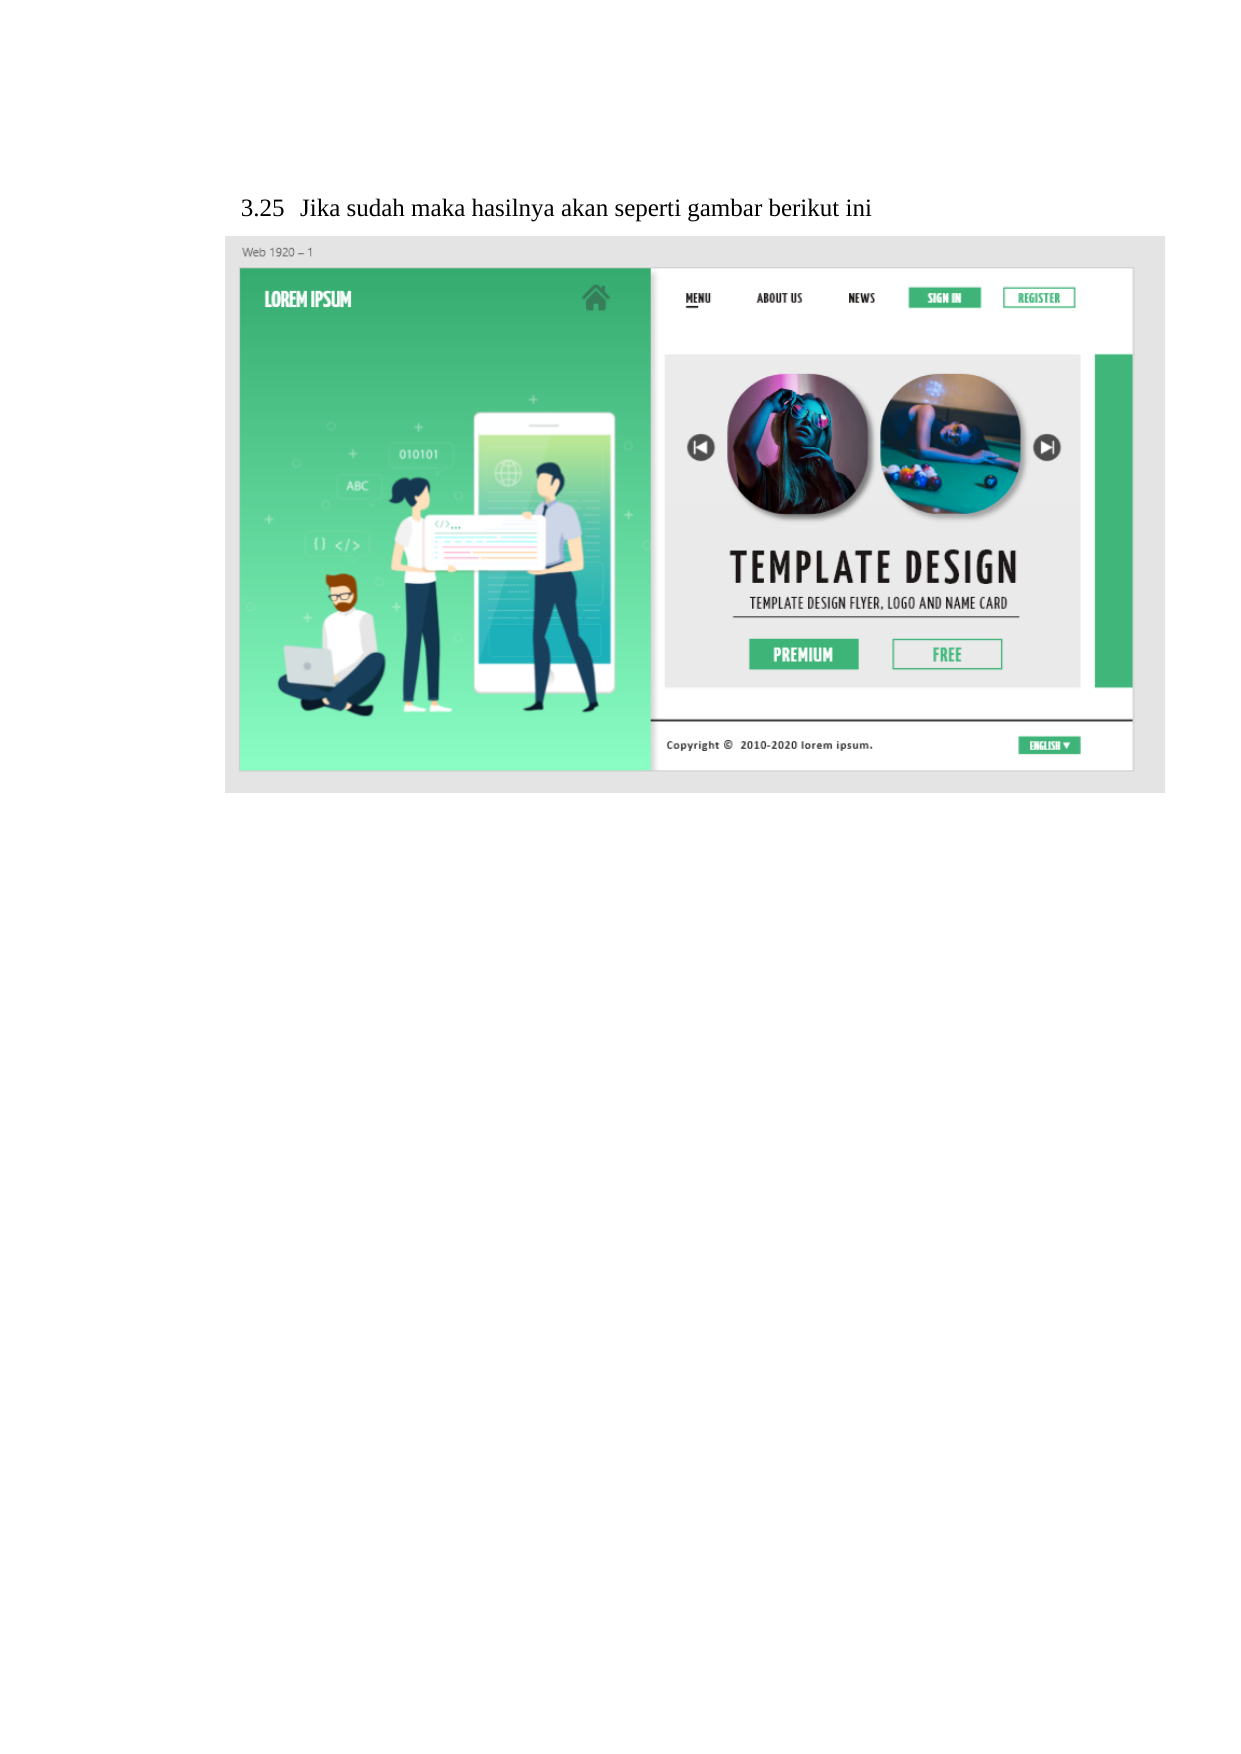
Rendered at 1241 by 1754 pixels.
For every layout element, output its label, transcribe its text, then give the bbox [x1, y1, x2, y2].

picture [225, 236, 1166, 793]
list Jika sudah maka hasilnya akan seperti gambar berikut ini [262, 193, 1090, 222]
